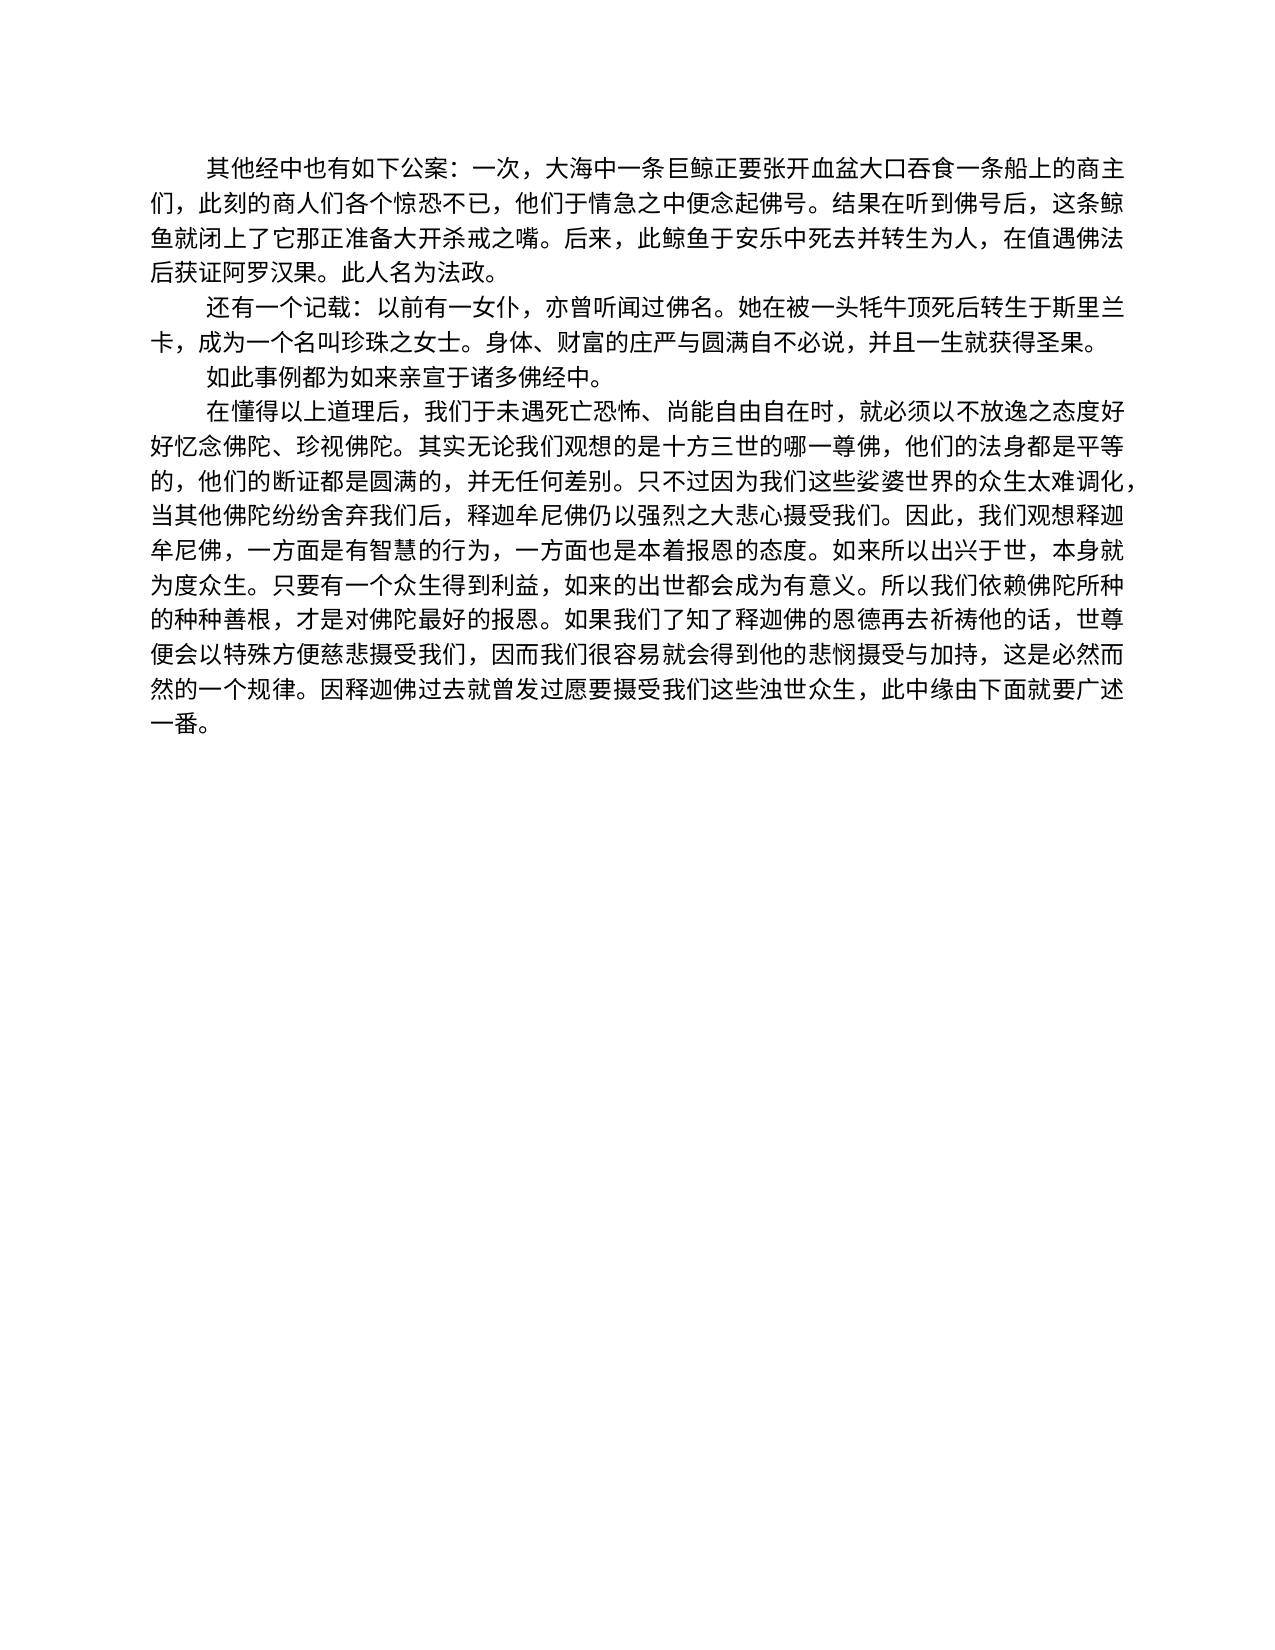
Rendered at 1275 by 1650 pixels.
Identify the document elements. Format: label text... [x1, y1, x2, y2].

text 在懂得以上道理后，我们于未遇死亡恐怖、尚能自由自在时，就必须以不放逸之态度好好忆念佛陀、珍视佛陀。其实无论我们观想的是十方三世的哪一尊佛，他们的法身都是平等的，他们的断证都是圆满的，并无任何差别。只不过因为我们这些娑婆世界的众生太难调化，当其他佛陀纷纷舍弃我们后，释迦牟尼佛仍以强烈之大悲心摄受我们。因此，我们观想释迦牟尼佛，一方面是有智慧的行为，一方面也是本着报恩的态度。如来所以出兴于世，本身就为度众生。只要有一个众生得到利益，如来的出世都会成为有意义。所以我们依赖佛陀所种的种种善根，才是对佛陀最好的报恩。如果我们了知了释迦佛的恩德再去祈祷他的话，世尊便会以特殊方便慈悲摄受我们，因而我们很容易就会得到他的悲悯摄受与加持，这是必然而然的一个规律。因释迦佛过去就曾发过愿要摄受我们这些浊世众生，此中缘由下面就要广述一番。 [150, 393, 1125, 740]
text 如此事例都为如来亲宣于诸多佛经中。 [150, 358, 1125, 393]
text 还有一个记载：以前有一女仆，亦曾听闻过佛名。她在被一头牦牛顶死后转生于斯里兰卡，成为一个名叫珍珠之女士。身体、财富的庄严与圆满自不必说，并且一生就获得圣果。 [150, 289, 1125, 358]
text 其他经中也有如下公案：一次，大海中一条巨鲸正要张开血盆大口吞食一条船上的商主们，此刻的商人们各个惊恐不已，他们于情急之中便念起佛号。结果在听到佛号后，这条鲸鱼就闭上了它那正准备大开杀戒之嘴。后来，此鲸鱼于安乐中死去并转生为人，在值遇佛法后获证阿罗汉果。此人名为法政。 [150, 150, 1125, 289]
